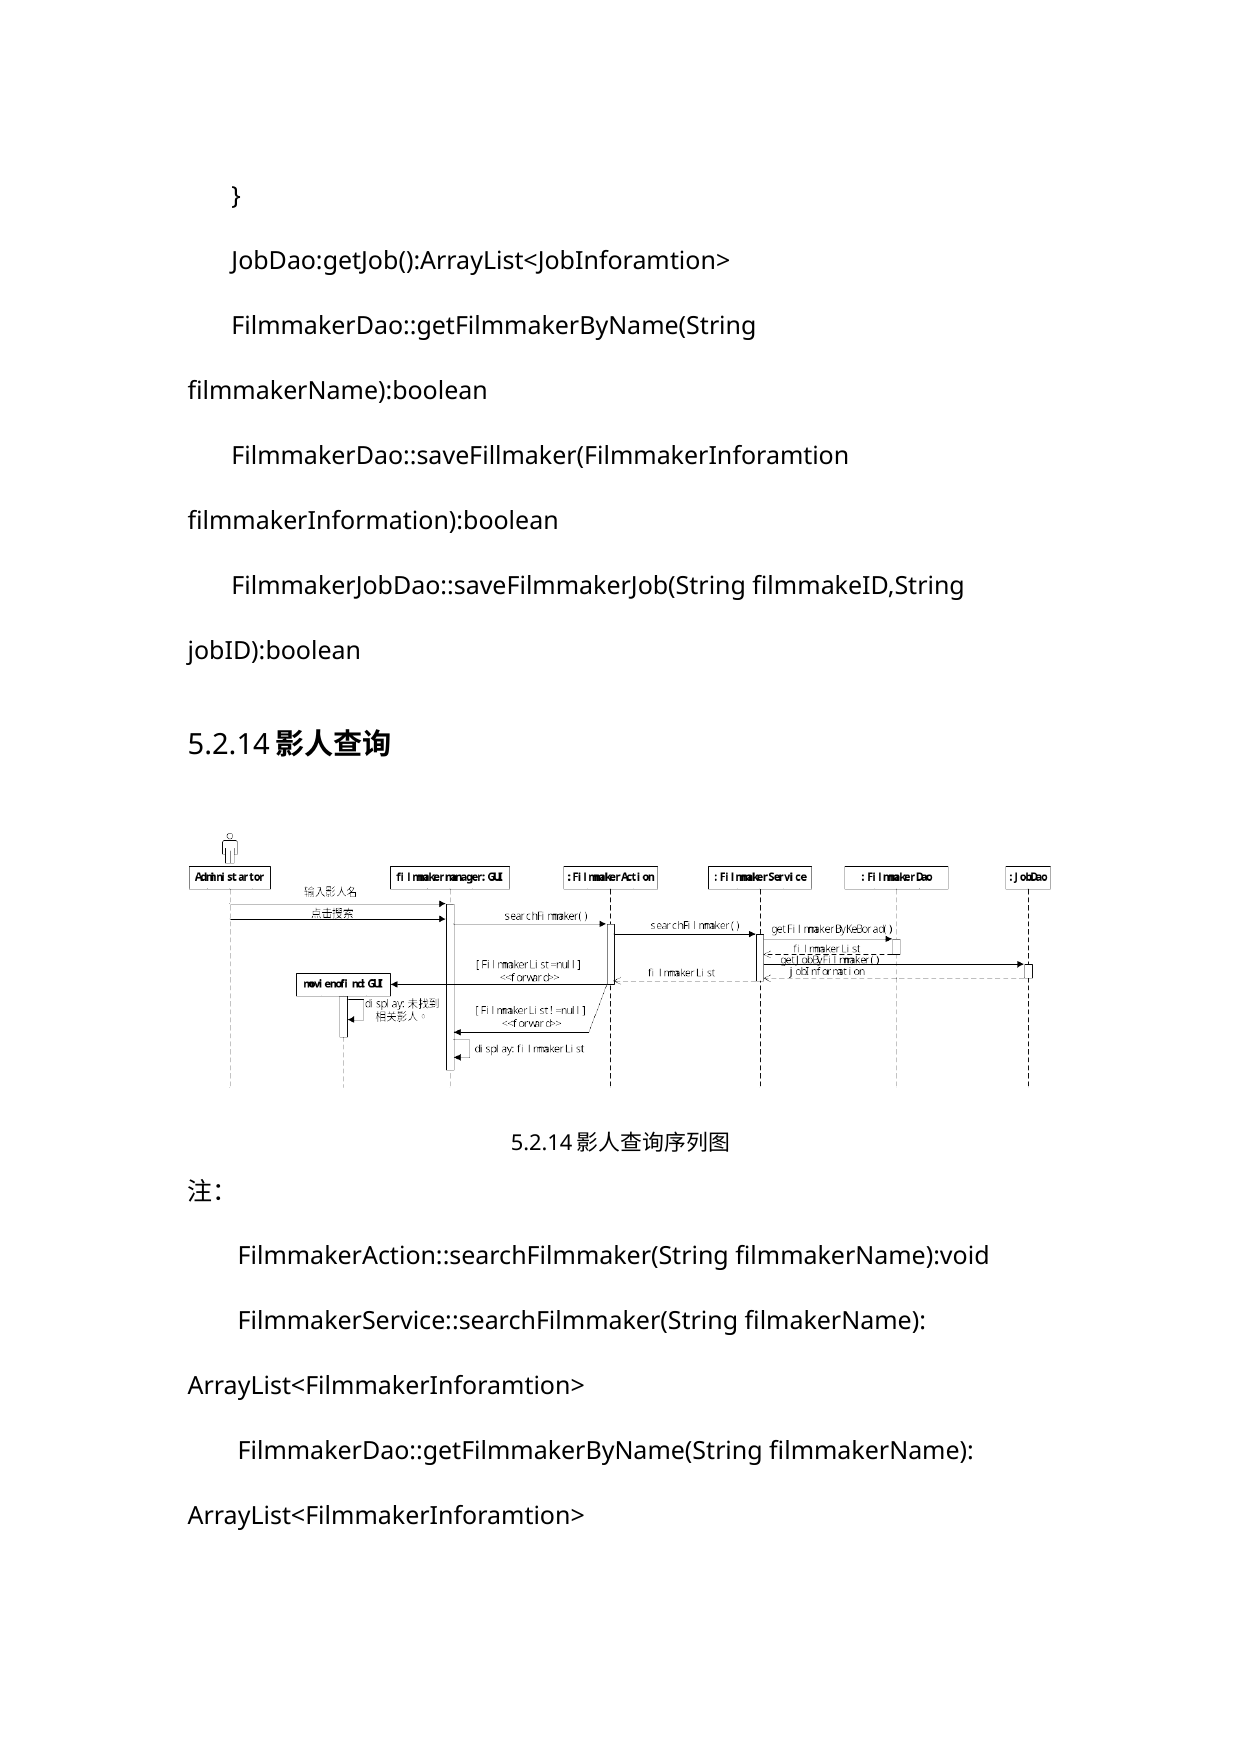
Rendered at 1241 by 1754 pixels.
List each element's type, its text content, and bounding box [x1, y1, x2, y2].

text FilmmakerJobDao::saveFilmmakerJob(String filmmakeID,String jobID):boolean [187, 552, 1053, 682]
text ArrayList<FilmmakerInforamtion> [187, 1482, 1053, 1547]
text JobDao:getJob():ArrayList<JobInforamtion> [187, 227, 1053, 292]
text 5.2.14影人查询序列图 [187, 1124, 1053, 1157]
text FilmmakerAction::searchFilmmaker(String filmmakerName):void [187, 1222, 1053, 1287]
subtitle 影人查询 [187, 709, 1053, 774]
text FilmmakerService::searchFilmmaker(String filmakerName): [187, 1287, 1053, 1352]
text 注： [187, 1157, 1053, 1222]
text } [187, 162, 1053, 227]
text FilmmakerDao::getFilmmakerByName(String filmmakerName):boolean [187, 292, 1053, 422]
text FilmmakerDao::getFilmmakerByName(String filmmakerName): [187, 1417, 1053, 1482]
text FilmmakerDao::saveFillmaker(FilmmakerInforamtion filmmakerInformation):boolean [187, 422, 1053, 552]
text ArrayList<FilmmakerInforamtion> [187, 1352, 1053, 1417]
